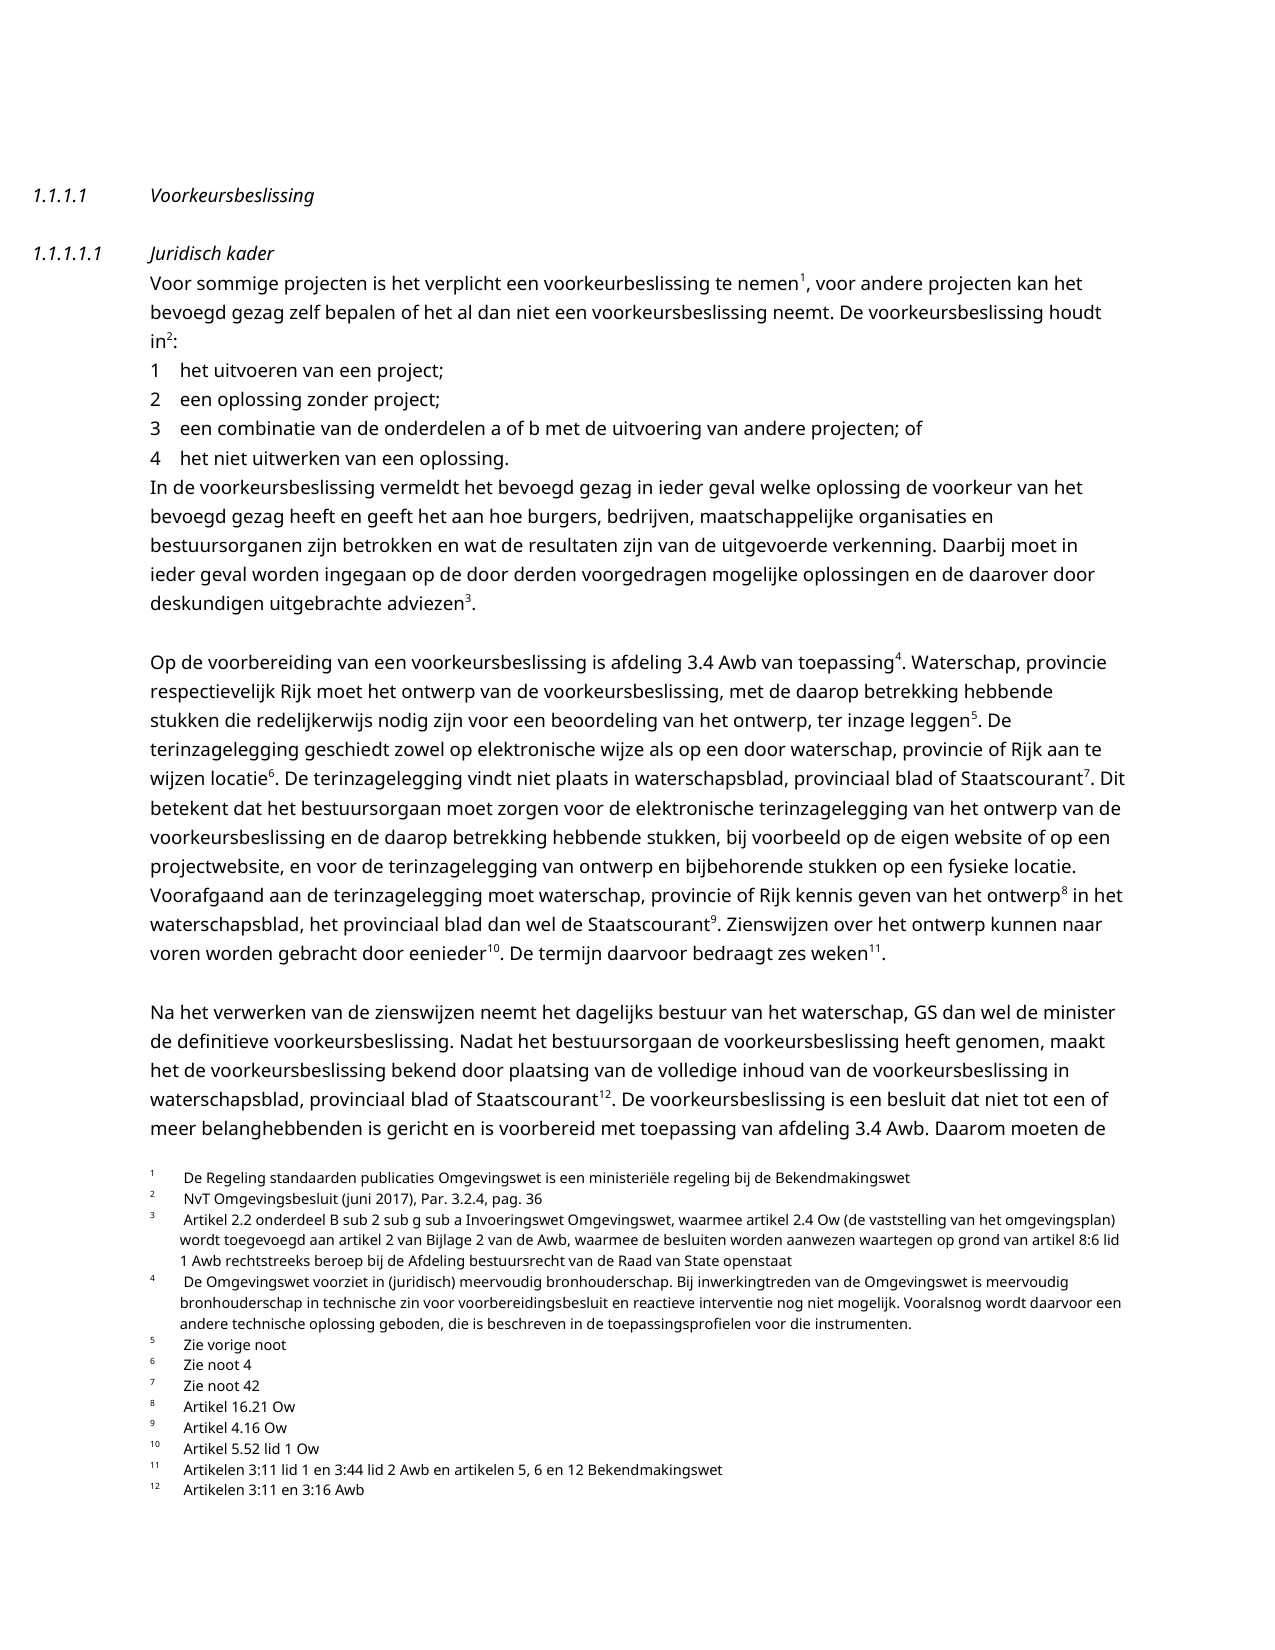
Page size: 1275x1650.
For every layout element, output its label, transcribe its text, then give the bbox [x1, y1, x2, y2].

text Voor sommige projecten is het verplicht een voorkeurbeslissing te nemen, voor andere projecten kan het bevoegd gezag zelf bepalen of het al dan niet een voorkeursbeslissing neemt. De voorkeursbeslissing houdt in: [150, 267, 1125, 354]
text het niet uitwerken van een oplossing. [150, 442, 1125, 471]
text Op de voorbereiding van een voorkeursbeslissing is afdeling 3.4 Awb van toepassing. Waterschap, provincie respectievelijk Rijk moet het ontwerp van de voorkeursbeslissing, met de daarop betrekking hebbende stukken die redelijkerwijs nodig zijn voor een beoordeling van het ontwerp, ter inzage leggen. De terinzagelegging geschiedt zowel op elektronische wijze als op een door waterschap, provincie of Rijk aan te wijzen locatie. De terinzagelegging vindt niet plaats in waterschapsblad, provinciaal blad of Staatscourant. Dit betekent dat het bestuursorgaan moet zorgen voor de elektronische terinzagelegging van het ontwerp van de voorkeursbeslissing en de daarop betrekking hebbende stukken, bij voorbeeld op de eigen website of op een projectwebsite, en voor de terinzagelegging van ontwerp en bijbehorende stukken op een fysieke locatie. Voorafgaand aan de terinzagelegging moet waterschap, provincie of Rijk kennis geven van het ontwerp in het waterschapsblad, het provinciaal blad dan wel de Staatscourant. Zienswijzen over het ontwerp kunnen naar voren worden gebracht door eenieder. De termijn daarvoor bedraagt zes weken. [150, 646, 1125, 967]
subtitle Voorkeursbeslissing [32, 179, 1125, 208]
text Na het verwerken van de zienswijzen neemt het dagelijks bestuur van het waterschap, GS dan wel de minister de definitieve voorkeursbeslissing. Nadat het bestuursorgaan de voorkeursbeslissing heeft genomen, maakt het de voorkeursbeslissing bekend door plaatsing van de volledige inhoud van de voorkeursbeslissing in waterschapsblad, provinciaal blad of Staatscourant. De voorkeursbeslissing is een besluit dat niet tot een of meer belanghebbenden is gericht en is voorbereid met toepassing van afdeling 3.4 Awb. Daarom moeten de op de zaak betrekking hebbende stukken ter inzage worden gelegd en moet gelijktijdig met de bekendmaking van het besluit kennis worden gegeven van de terinzagelegging van die stukken. Ook hiervoor geldt dat terinzagelegging zowel op elektronische wijze als op een door waterschap, provincie of Rijk aan te wijzen locatie moet geschieden en dat de terinzagelegging niet mag plaatsvinden in waterschapsblad, provinciaal blad of Staatscourant. In artikel 3:44 Awb is bepaald dat de stukken ter inzage liggen totdat de beroepstermijn is verstreken; ingevolge artikel 6.7 Awb bedraagt de termijn voor het indienen van een beroepschrift zes weken. Tegen de voorkeursbeslissing staat geen beroep open. Er is dus geen sprake van een beroepstermijn. Dat deze bepalingen van overeenkomstige toepassing zijn, duidt er op dat uitgangspunt van de wetgever is dat een terinzagelegging van de op de zaak betrekking hebbende stukken gedurende zes weken voldoende is. Het ligt voor de hand dat dat met name geldt voor de terinzagelegging op een fysieke locatie en dat voor terinzagelegging op elektronische wijze een langere termijn kan worden gekozen. De termijn van terinzagelegging vangt aan met ingang van de dag dat de stukken ter inzage zijn gelegd. [150, 996, 1125, 1142]
text In de voorkeursbeslissing vermeldt het bevoegd gezag in ieder geval welke oplossing de voorkeur van het bevoegd gezag heeft en geeft het aan hoe burgers, bedrijven, maatschappelijke organisaties en bestuursorganen zijn betrokken en wat de resultaten zijn van de uitgevoerde verkenning. Daarbij moet in ieder geval worden ingegaan op de door derden voorgedragen mogelijke oplossingen en de daarover door deskundigen uitgebrachte adviezen. [150, 471, 1125, 617]
text een oplossing zonder project; [150, 383, 1125, 412]
text een combinatie van de onderdelen a of b met de uitvoering van andere projecten; of [150, 412, 1125, 442]
subtitle Juridisch kader [32, 237, 1125, 267]
list het uitvoeren van een project; [150, 354, 1125, 383]
